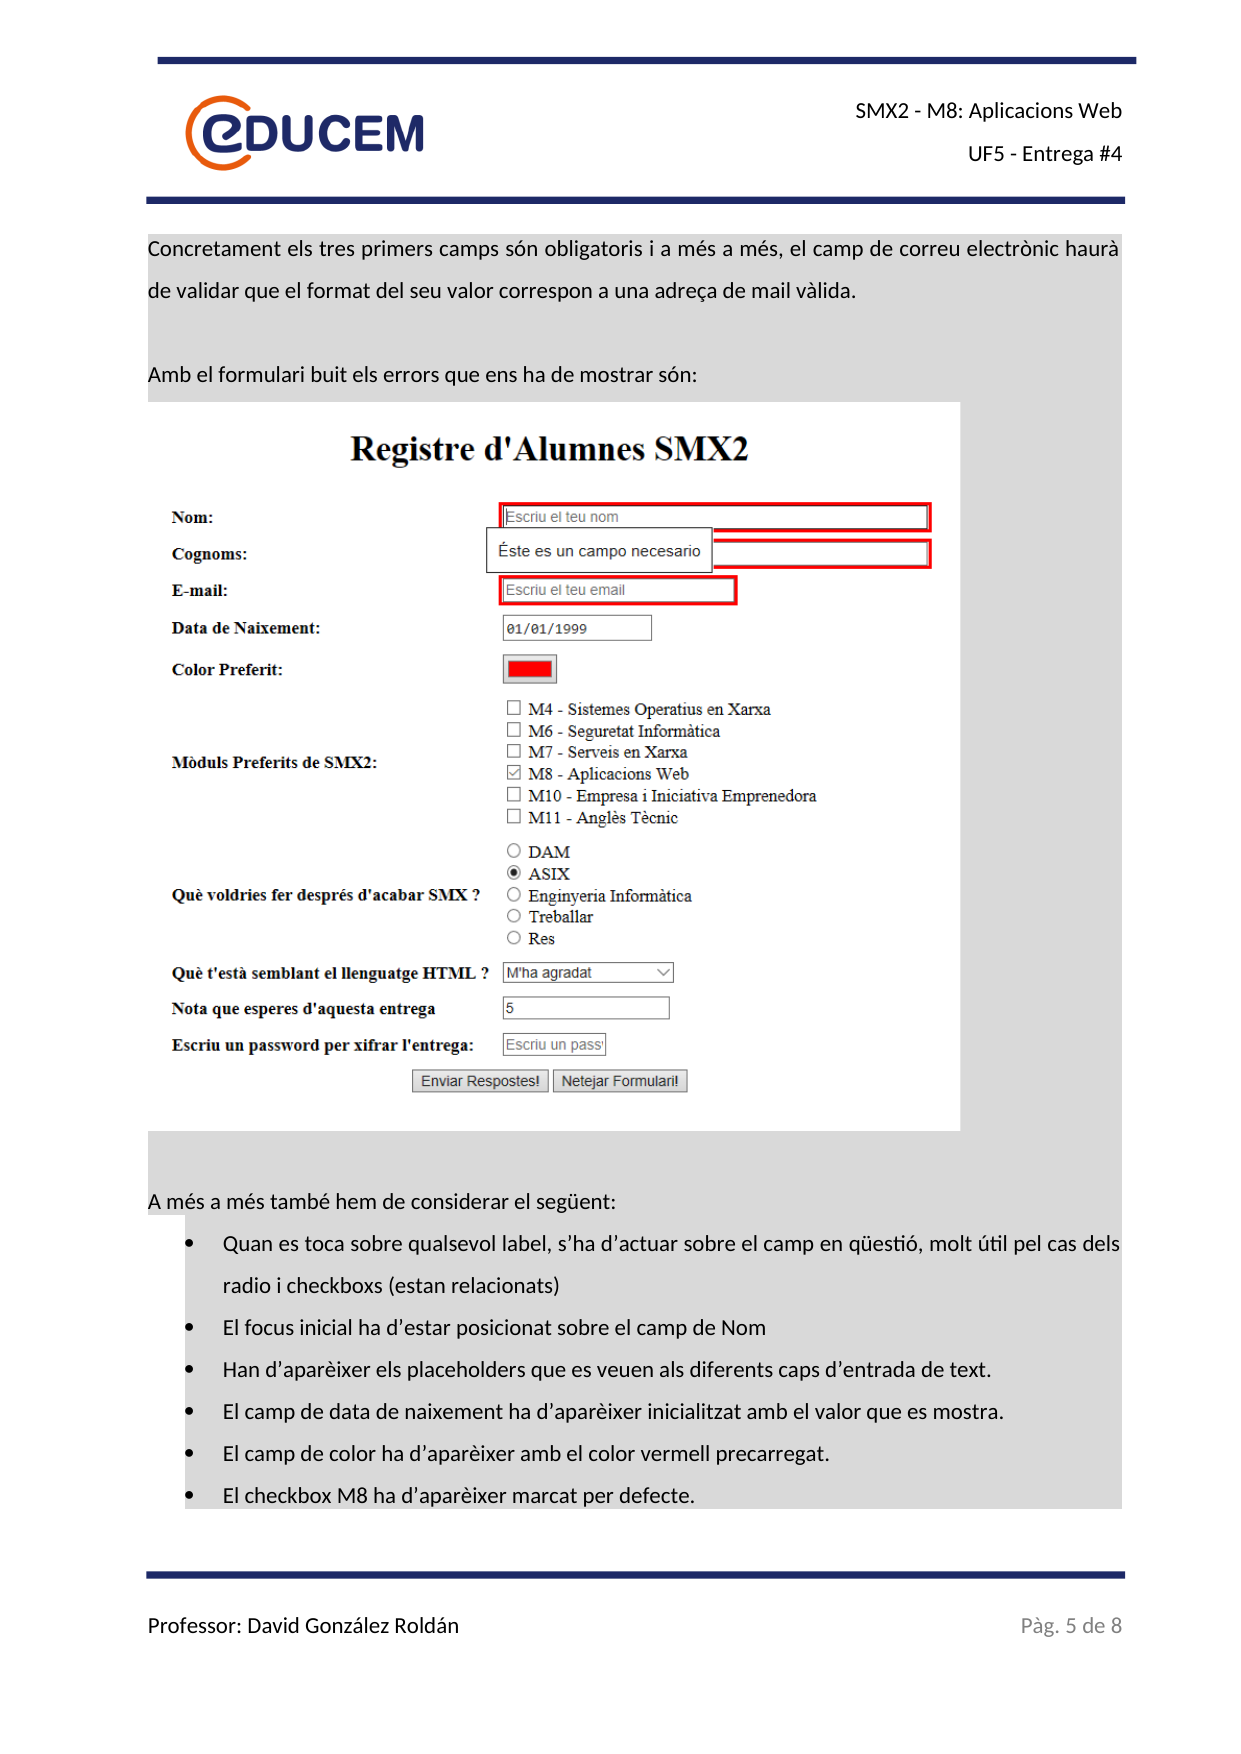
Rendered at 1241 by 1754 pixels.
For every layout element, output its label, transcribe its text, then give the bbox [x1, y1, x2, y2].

text Amb el formulari buit els errors que ens ha de mostrar són: [148, 360, 1122, 388]
text A més a més també hem de considerar el següent: [148, 1187, 1122, 1215]
list El camp de color ha d’aparèixer amb el color vermell precarregat. [185, 1439, 1122, 1467]
list El focus inicial ha d’estar posicionat sobre el camp de Nom [185, 1313, 1122, 1341]
text Concretament els tres primers camps són obligatoris i a més a més, el camp de correu electrònic haurà de validar que el format del seu valor correspon a una adreça de mail vàlida. [148, 234, 1122, 304]
list Han d’aparèixer els placeholders que es veuen als diferents caps d’entrada de text. [185, 1355, 1122, 1383]
picture [147, 402, 961, 1131]
picture [174, 84, 435, 179]
list El camp de data de naixement ha d’aparèixer inicialitzat amb el valor que es mostra. [185, 1397, 1122, 1425]
list El checkbox M8 ha d’aparèixer marcat per defecte. [185, 1481, 1122, 1509]
list Quan es toca sobre qualsevol label, s’ha d’actuar sobre el camp en qüestió, molt útil pel cas dels radio i checkboxs (estan relacionats) [185, 1229, 1122, 1299]
